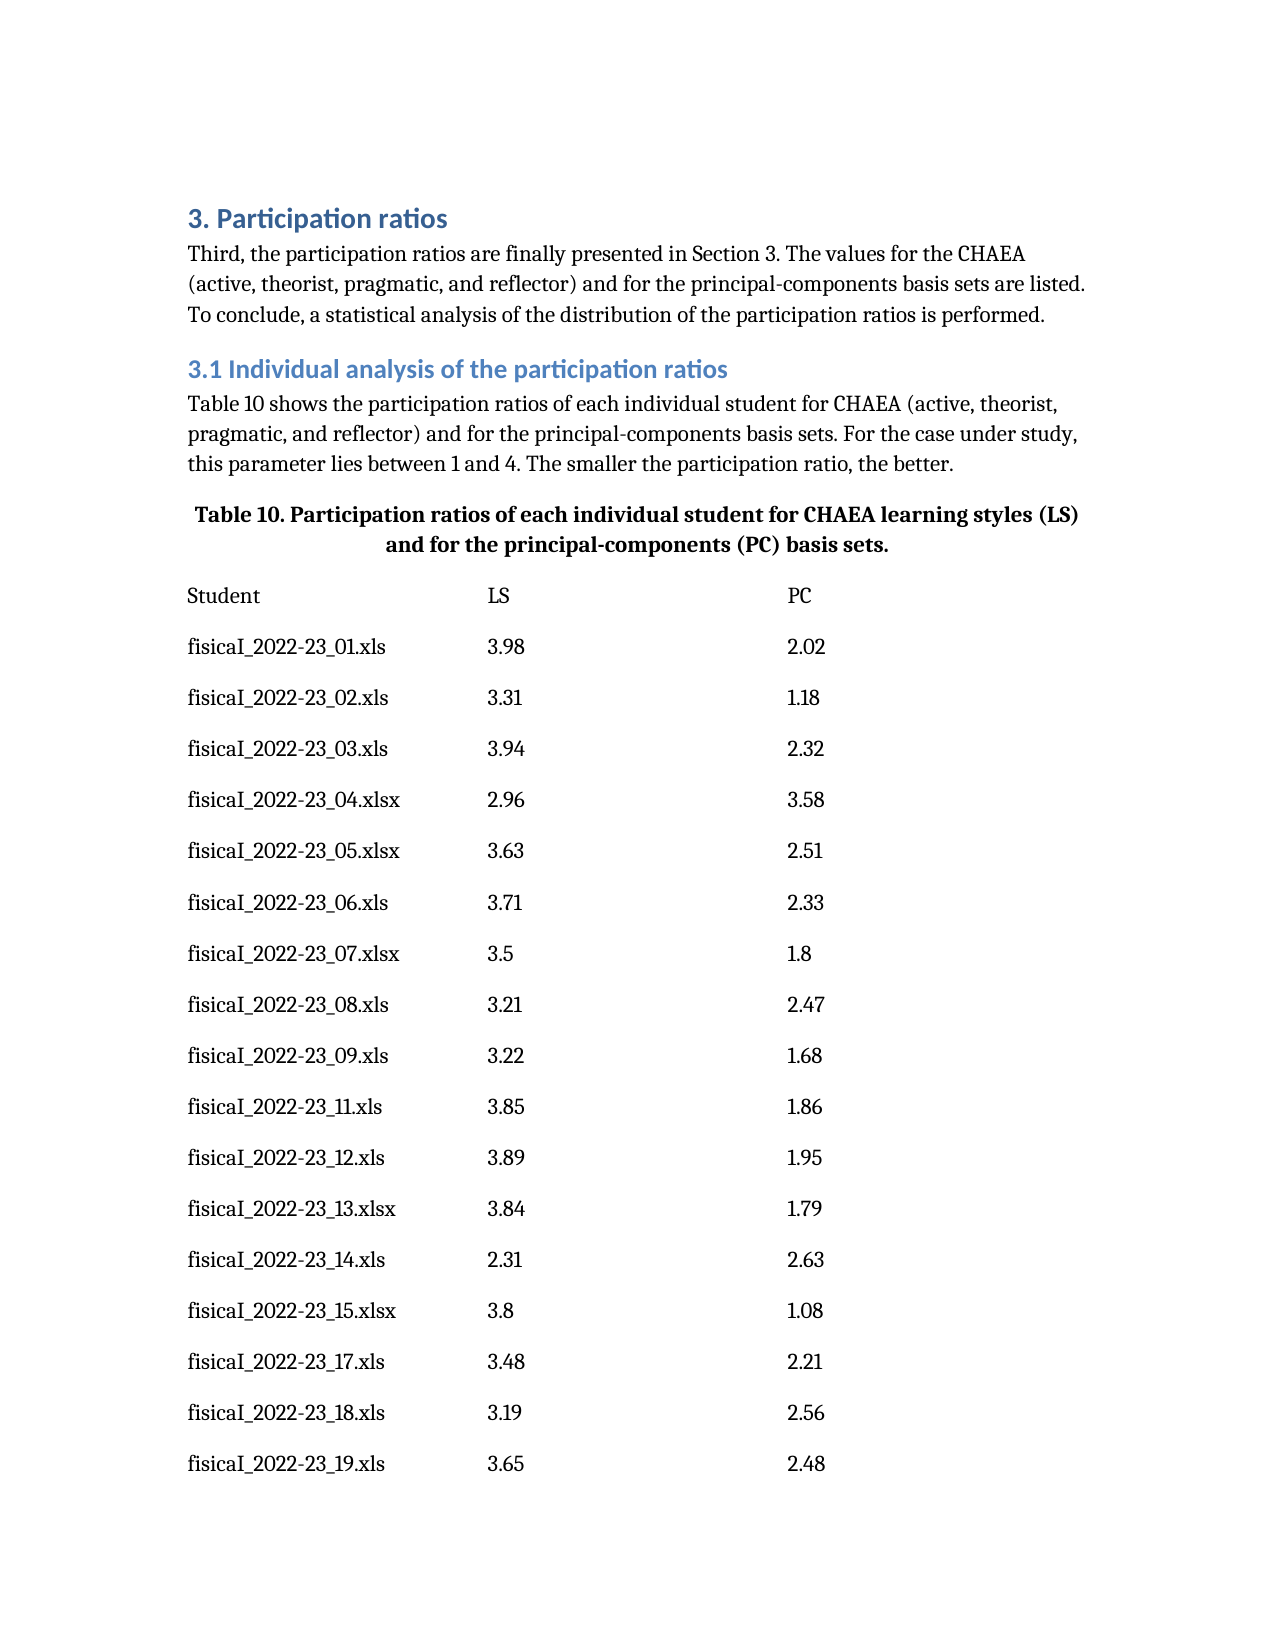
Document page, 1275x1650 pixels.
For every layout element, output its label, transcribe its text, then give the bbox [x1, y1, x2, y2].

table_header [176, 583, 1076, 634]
text Table 10 shows the participation ratios of each individual student for CHAEA (active, theorist, pragmatic, and reflector) and for the principal-components basis sets. For the case under study, this parameter lies between 1 and 4. The smaller the participation ratio, the better. [187, 390, 1087, 477]
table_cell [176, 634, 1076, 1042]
subtitle 3. Participation ratios [187, 200, 1087, 236]
subtitle 3.1 Individual analysis of the participation ratios [187, 352, 1087, 385]
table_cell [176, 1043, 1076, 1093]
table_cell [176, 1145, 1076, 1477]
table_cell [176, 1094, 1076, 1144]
text Third, the participation ratios are finally presented in Section 3. The values for the CHAEA (active, theorist, pragmatic, and reflector) and for the principal-components basis sets are listed. To conclude, a statistical analysis of the distribution of the participation ratios is performed. [187, 241, 1087, 328]
text Table 10. Participation ratios of each individual student for CHAEA learning styles (LS) and for the principal-components (PC) basis sets. [187, 502, 1087, 558]
